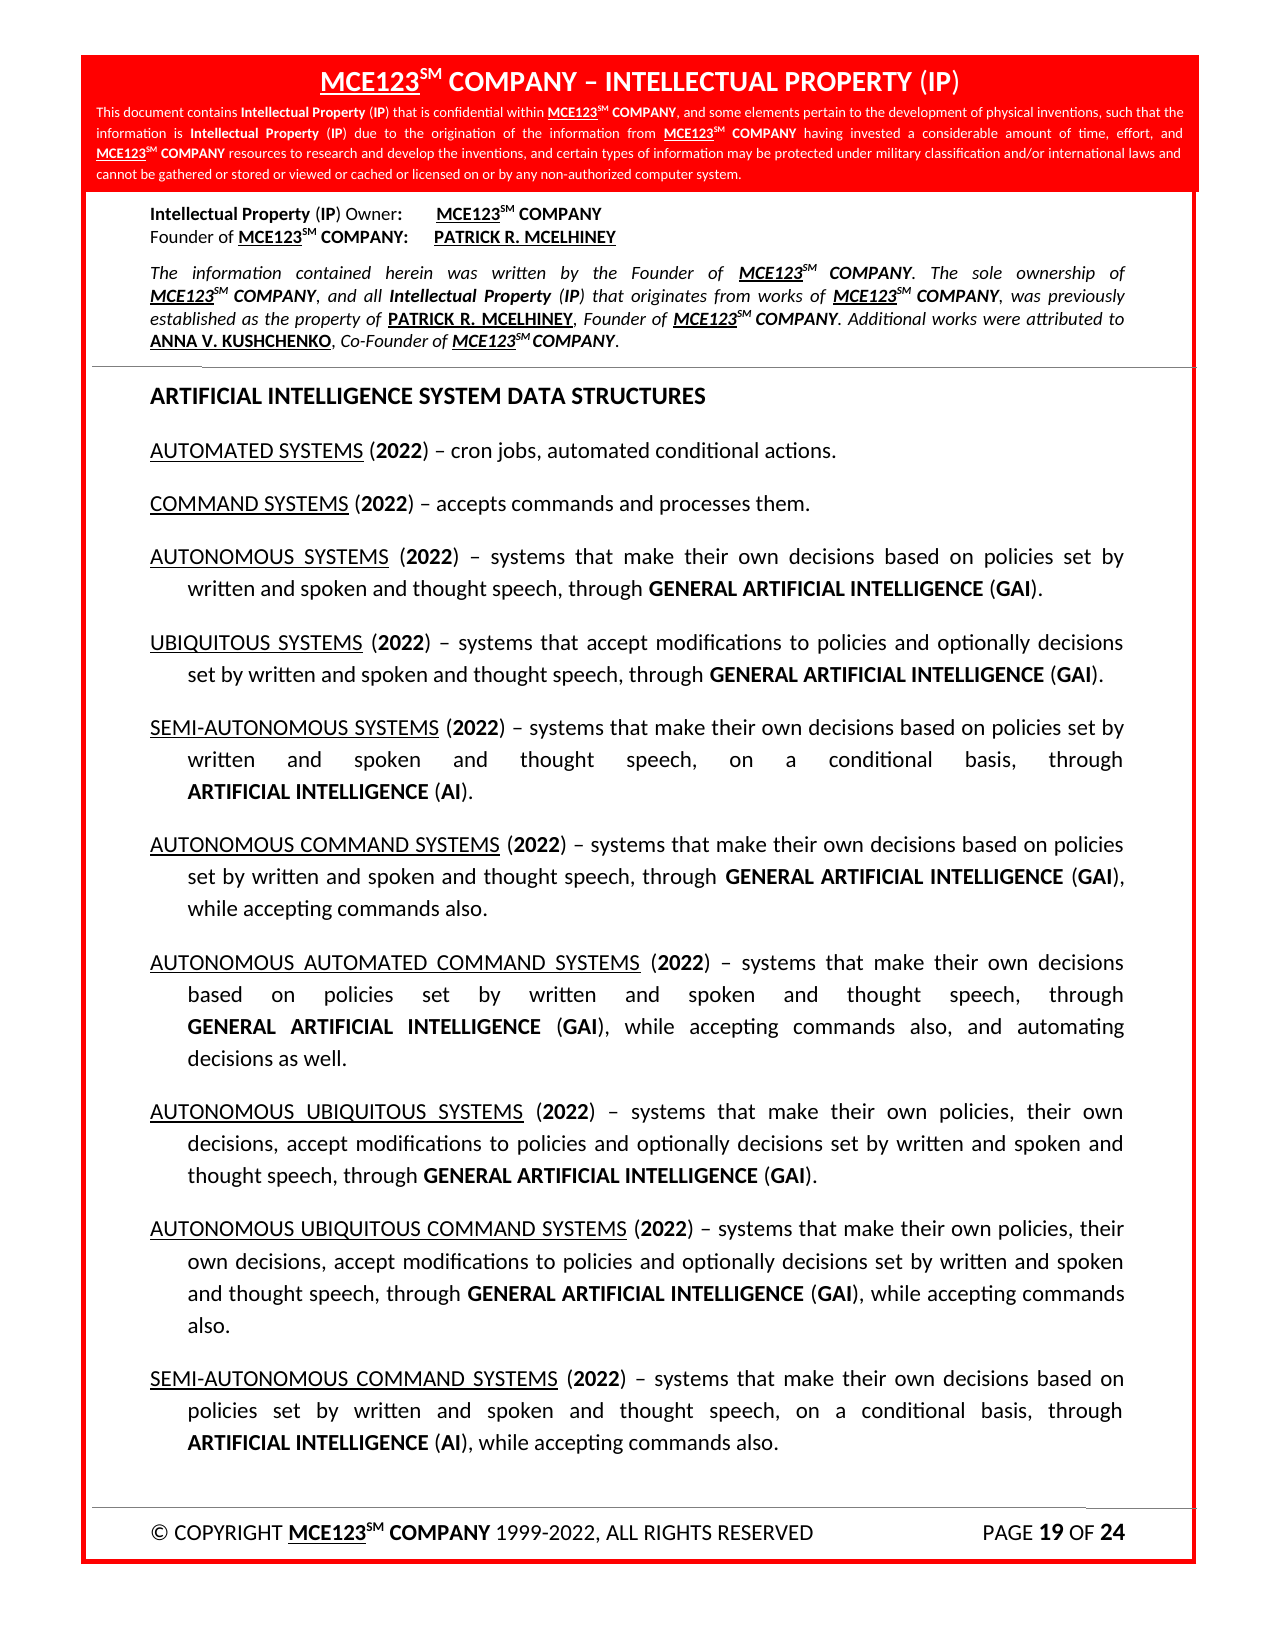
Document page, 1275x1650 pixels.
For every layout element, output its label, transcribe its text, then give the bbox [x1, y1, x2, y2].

text AUTONOMOUS SYSTEMS (2022) – systems that make their own decisions based on policies set by written and spoken and thought speech, through GENERAL ARTIFICIAL INTELLIGENCE (GAI). [150, 542, 1125, 603]
text AUTONOMOUS AUTOMATED COMMAND SYSTEMS (2022) – systems that make their own decisions based on policies set by written and spoken and thought speech, through GENERAL ARTIFICIAL INTELLIGENCE (GAI), while accepting commands also, and automating decisions as well. [150, 948, 1125, 1072]
text AUTOMATED SYSTEMS (2022) – cron jobs, automated conditional actions. [150, 436, 1125, 464]
text AUTONOMOUS UBIQUITOUS COMMAND SYSTEMS (2022) – systems that make their own policies, their own decisions, accept modifications to policies and optionally decisions set by written and spoken and thought speech, through GENERAL ARTIFICIAL INTELLIGENCE (GAI), while accepting commands also. [150, 1214, 1125, 1339]
text UBIQUITOUS SYSTEMS (2022) – systems that accept modifications to policies and optionally decisions set by written and spoken and thought speech, through GENERAL ARTIFICIAL INTELLIGENCE (GAI). [150, 628, 1125, 688]
text AUTONOMOUS UBIQUITOUS SYSTEMS (2022) – systems that make their own policies, their own decisions, accept modifications to policies and optionally decisions set by written and spoken and thought speech, through GENERAL ARTIFICIAL INTELLIGENCE (GAI). [150, 1097, 1125, 1189]
text COMMAND SYSTEMS (2022) – accepts commands and processes them. [150, 489, 1125, 517]
text ARTIFICIAL INTELLIGENCE SYSTEM DATA STRUCTURES [150, 381, 1125, 411]
text SEMI-AUTONOMOUS COMMAND SYSTEMS (2022) – systems that make their own decisions based on policies set by written and spoken and thought speech, on a conditional basis, through ARTIFICIAL INTELLIGENCE (AI), while accepting commands also. [150, 1364, 1125, 1457]
text SEMI-AUTONOMOUS SYSTEMS (2022) – systems that make their own decisions based on policies set by written and spoken and thought speech, on a conditional basis, through ARTIFICIAL INTELLIGENCE (AI). [150, 713, 1125, 805]
text AUTONOMOUS COMMAND SYSTEMS (2022) – systems that make their own decisions based on policies set by written and spoken and thought speech, through GENERAL ARTIFICIAL INTELLIGENCE (GAI), while accepting commands also. [150, 830, 1125, 923]
